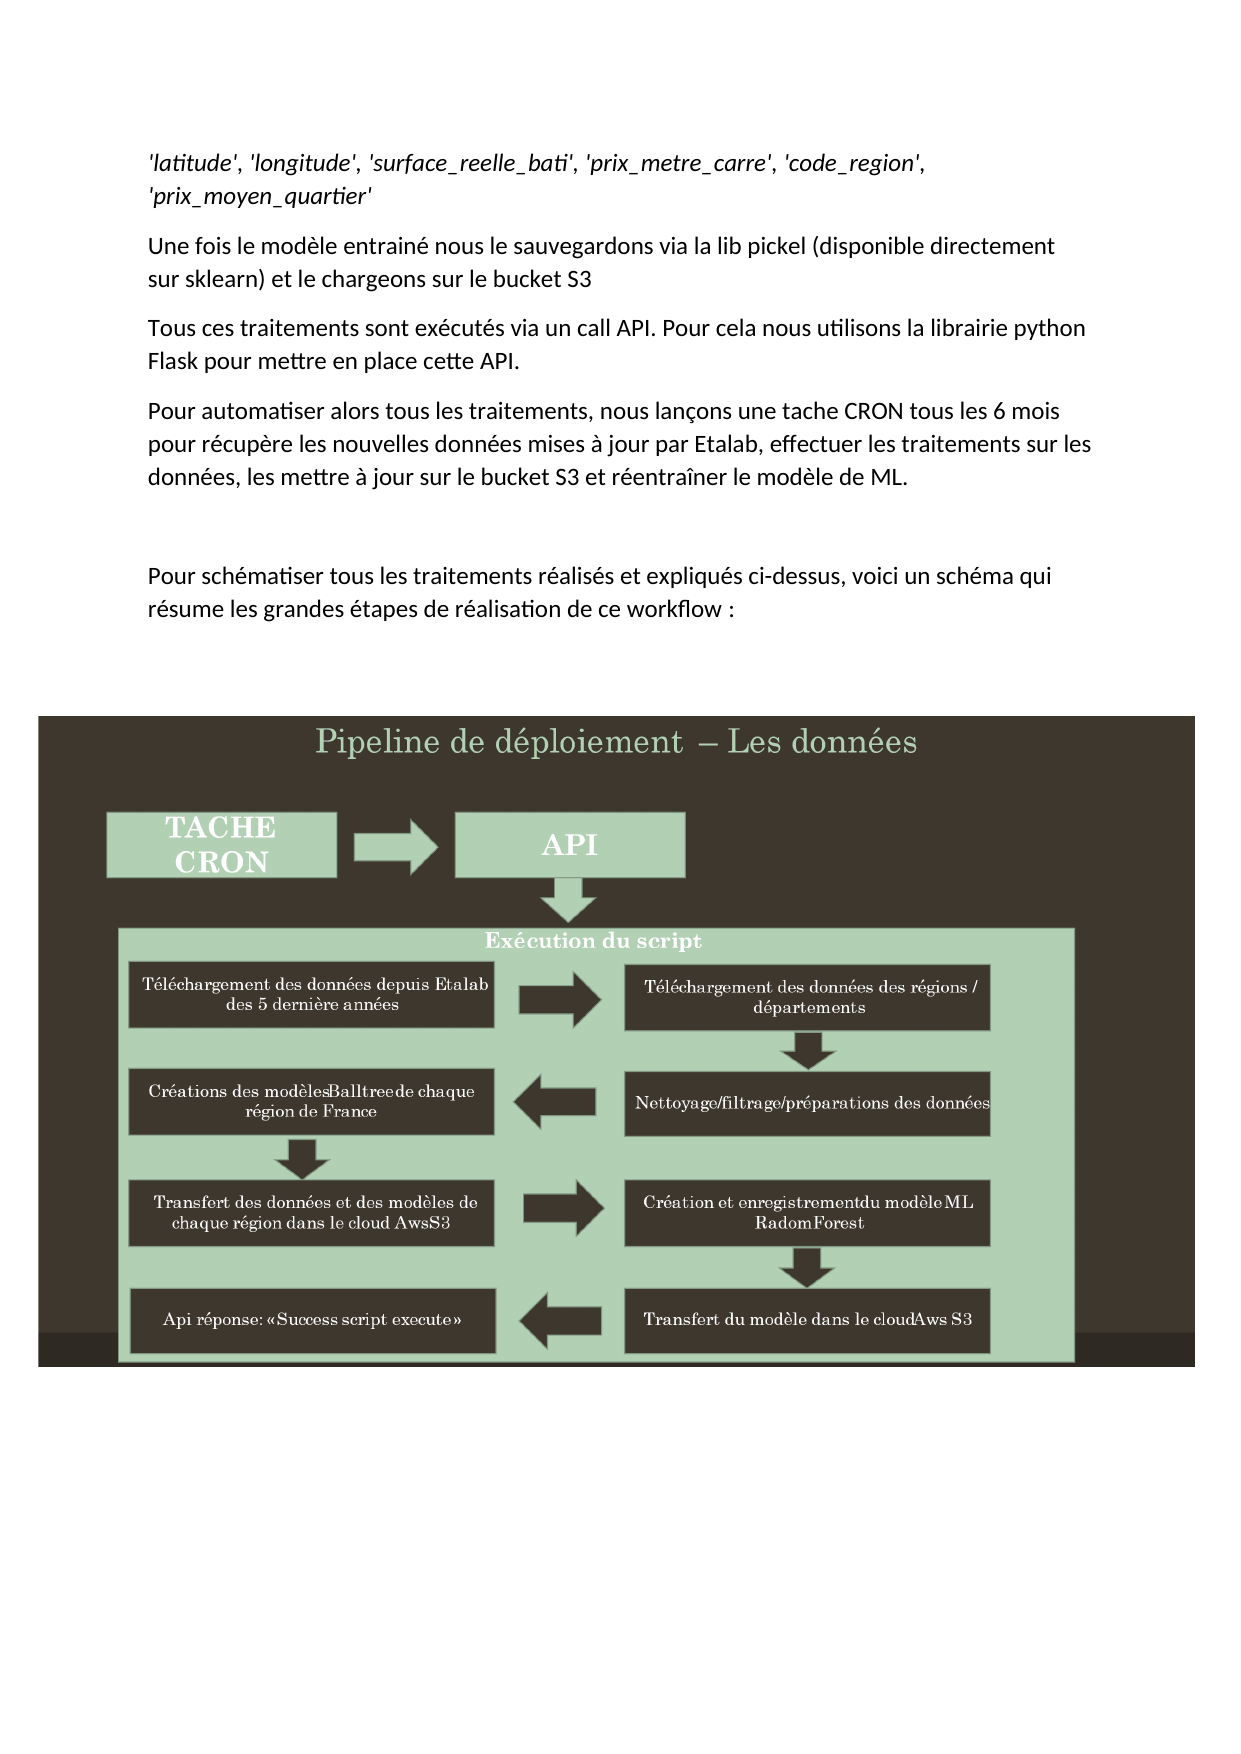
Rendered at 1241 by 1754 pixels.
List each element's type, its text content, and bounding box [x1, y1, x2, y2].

text Tous ces traitements sont exécutés via un call API. Pour cela nous utilisons la librairie python Flask pour mettre en place cette API. [148, 313, 1093, 376]
text Une fois le modèle entrainé nous le sauvegardons via la lib pickel (disponible directement sur sklearn) et le chargeons sur le bucket S3 [148, 230, 1093, 293]
text 'latitude', 'longitude', 'surface_reelle_bati', 'prix_metre_carre', 'code_region', 'prix_moyen_quartier' [148, 148, 1093, 211]
text Pour schématiser tous les traitements réalisés et expliqués ci-dessus, voici un schéma qui résume les grandes étapes de réalisation de ce workflow : [148, 560, 1093, 623]
text Pour automatiser alors tous les traitements, nous lançons une tache CRON tous les 6 mois pour récupère les nouvelles données mises à jour par Etalab, effectuer les traitements sur les données, les mettre à jour sur le bucket S3 et réentraîner le modèle de ML. [148, 395, 1093, 491]
picture [38, 716, 1195, 1367]
